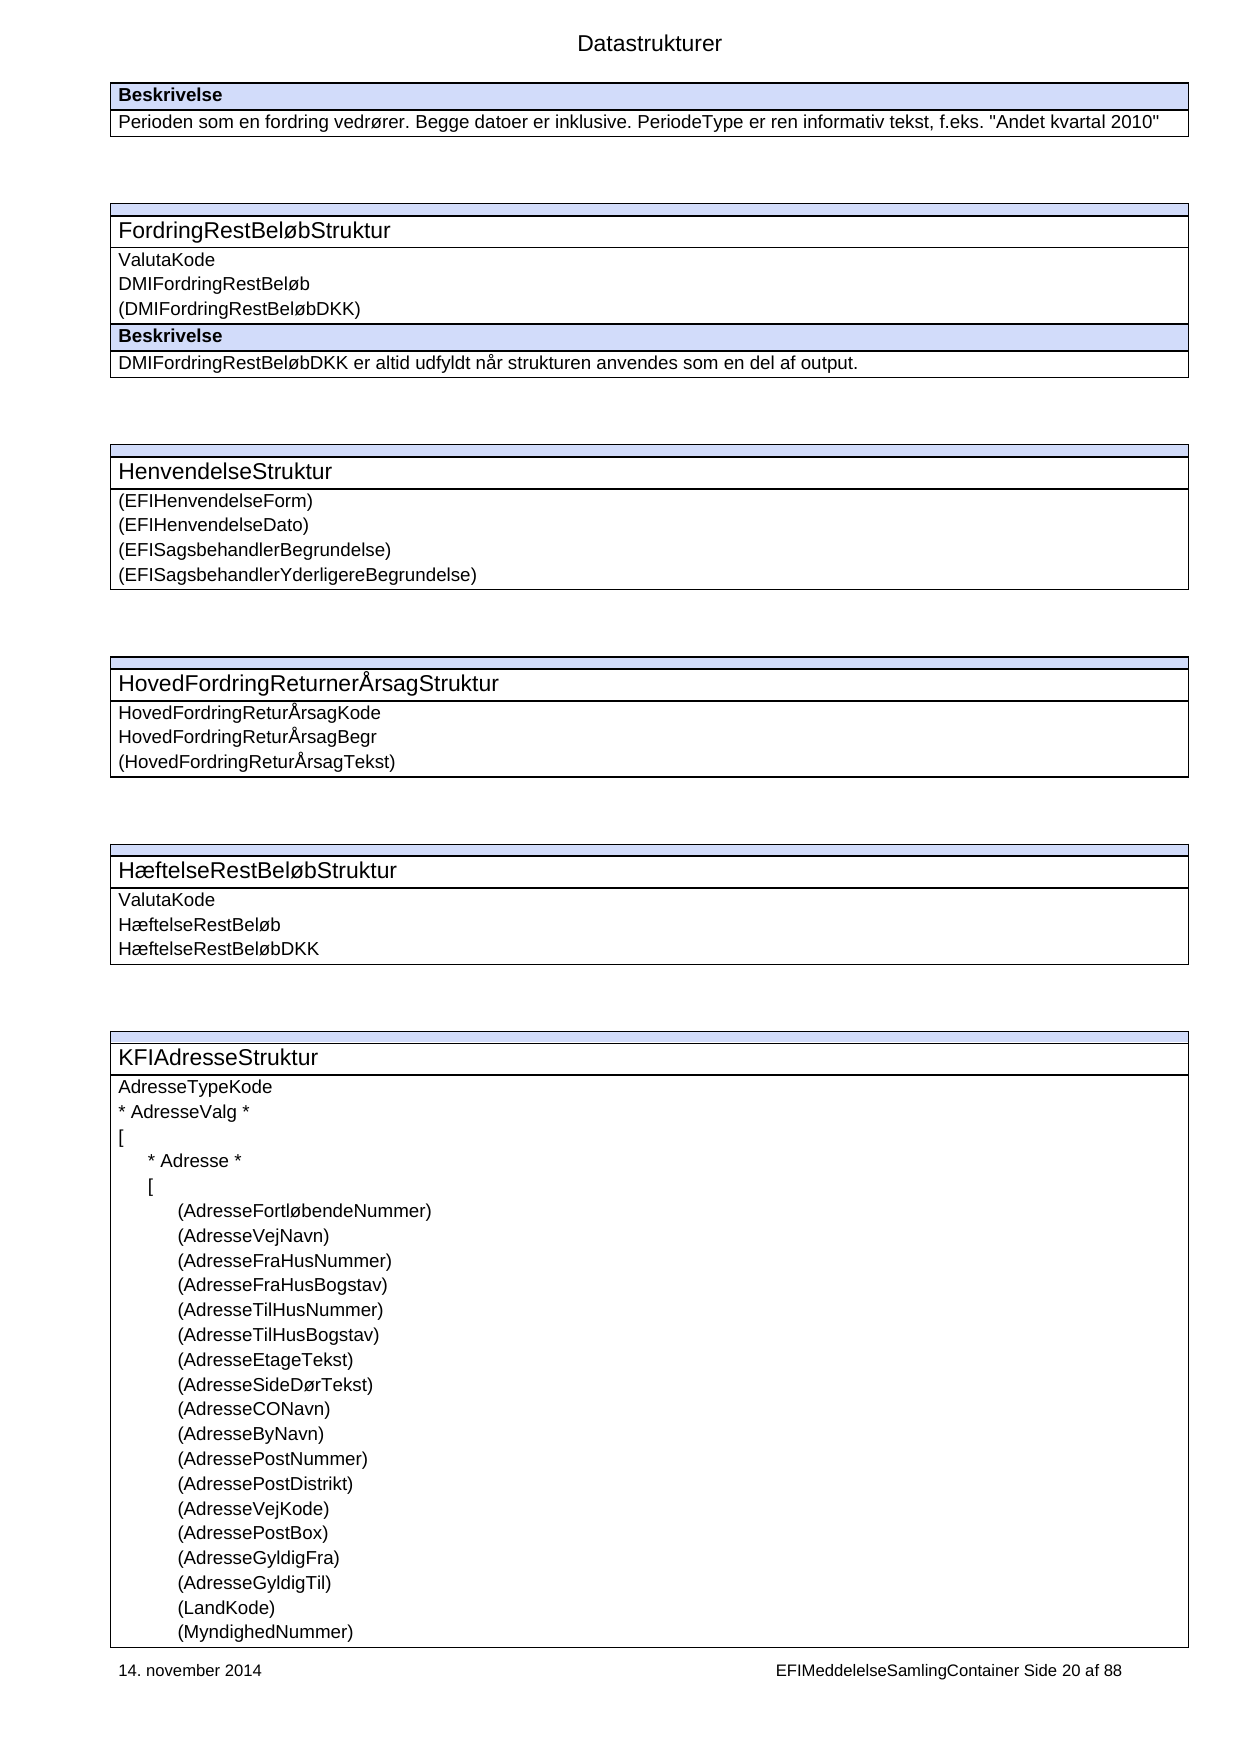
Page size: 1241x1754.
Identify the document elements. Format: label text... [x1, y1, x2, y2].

table_header [111, 1032, 1188, 1042]
table_cell Beskrivelse [111, 325, 1188, 350]
table_cell KFIAdresseStruktur [111, 1044, 1188, 1074]
table_header [111, 204, 1188, 215]
table_cell HovedFordringReturÅrsagKode HovedFordringReturÅrsagBegr (HovedFordringReturÅrsagTekst) [111, 702, 1188, 776]
table_cell ValutaKode HæftelseRestBeløb HæftelseRestBeløbDKK [111, 889, 1188, 964]
table_cell HæftelseRestBeløbStruktur [111, 857, 1188, 887]
table_cell DMIFordringRestBeløbDKK er altid udfyldt når strukturen anvendes som en del af output. [111, 352, 1188, 377]
table_cell ValutaKode DMIFordringRestBeløb (DMIFordringRestBeløbDKK) [111, 248, 1188, 323]
table_cell FordringRestBeløbStruktur [111, 217, 1188, 247]
table_cell HenvendelseStruktur [111, 458, 1188, 488]
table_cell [111, 1076, 1188, 1647]
table_header [111, 658, 1188, 668]
table_cell Perioden som en fordring vedrører. Begge datoer er inklusive. PeriodeType er ren informativ tekst, f.eks. "Andet kvartal 2010" [111, 111, 1188, 136]
table_header [111, 845, 1188, 855]
table_cell (EFIHenvendelseForm) (EFIHenvendelseDato) (EFISagsbehandlerBegrundelse) (EFISagsbehandlerYderligereBegrundelse) [111, 490, 1188, 589]
table_header [111, 445, 1188, 456]
table_cell Beskrivelse [111, 84, 1188, 109]
table_cell HovedFordringReturnerÅrsagStruktur [111, 670, 1188, 700]
